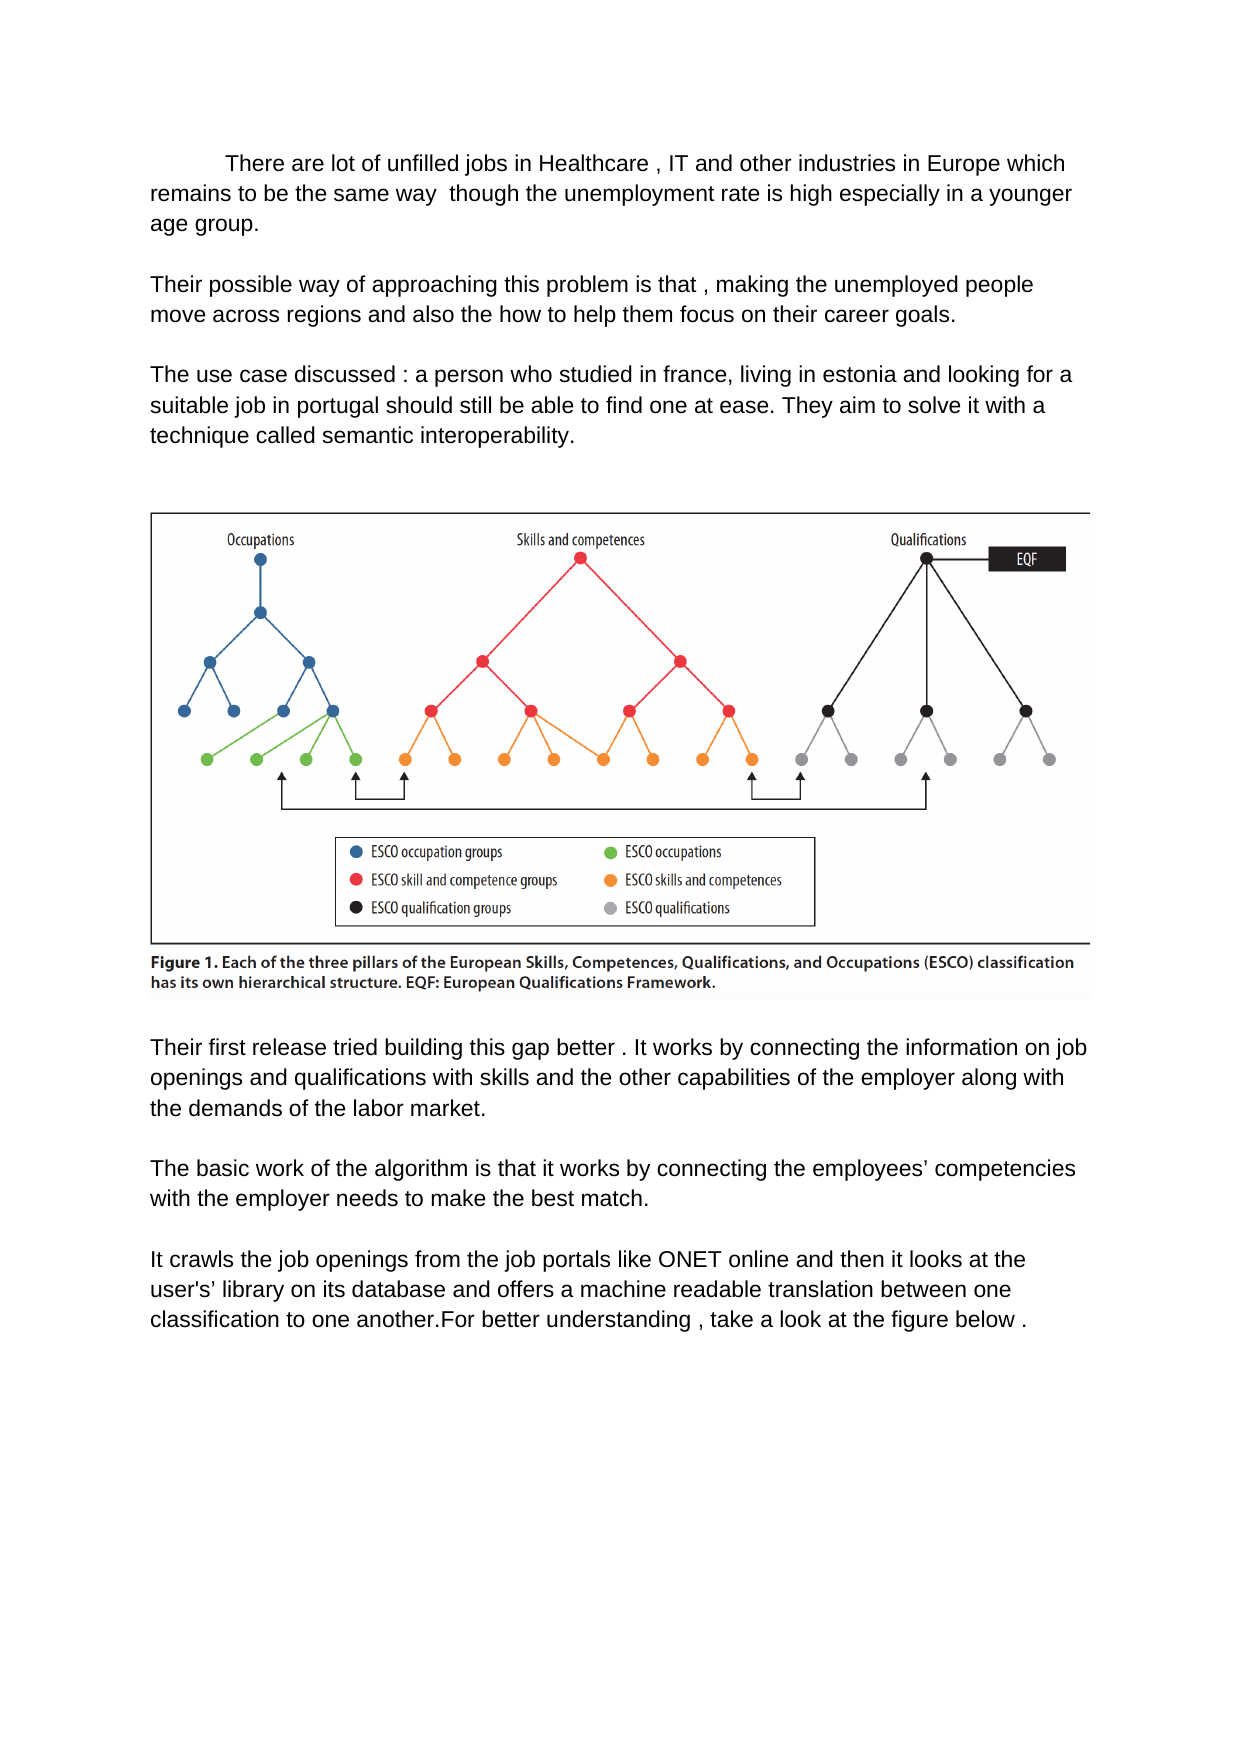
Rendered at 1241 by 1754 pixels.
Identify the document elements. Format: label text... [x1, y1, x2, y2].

text There are lot of unfilled jobs in Healthcare , IT and other industries in Europe which remains to be the same way though the unemployment rate is high especially in a younger age group. [150, 150, 1090, 237]
text Their first release tried building this gap better . It works by connecting the information on job openings and qualifications with skills and the other capabilities of the employer along with the demands of the labor market. [150, 1034, 1090, 1121]
text It crawls the job openings from the job portals like ONET online and then it looks at the user's’ library on its database and offers a machine readable translation between one classification to one another.For better understanding , take a look at the figure below . [150, 1246, 1090, 1332]
text The basic work of the algorithm is that it works by connecting the employees’ competencies with the employer needs to make the best match. [150, 1155, 1090, 1211]
picture [150, 512, 1091, 1000]
text The use case discussed : a person who studied in france, living in estonia and looking for a suitable job in portugal should still be able to find one at ease. They aim to solve it with a technique called semantic interoperability. [150, 361, 1090, 448]
text Their possible way of approaching this problem is that , making the unemployed people move across regions and also the how to help them focus on their career goals. [150, 271, 1090, 327]
